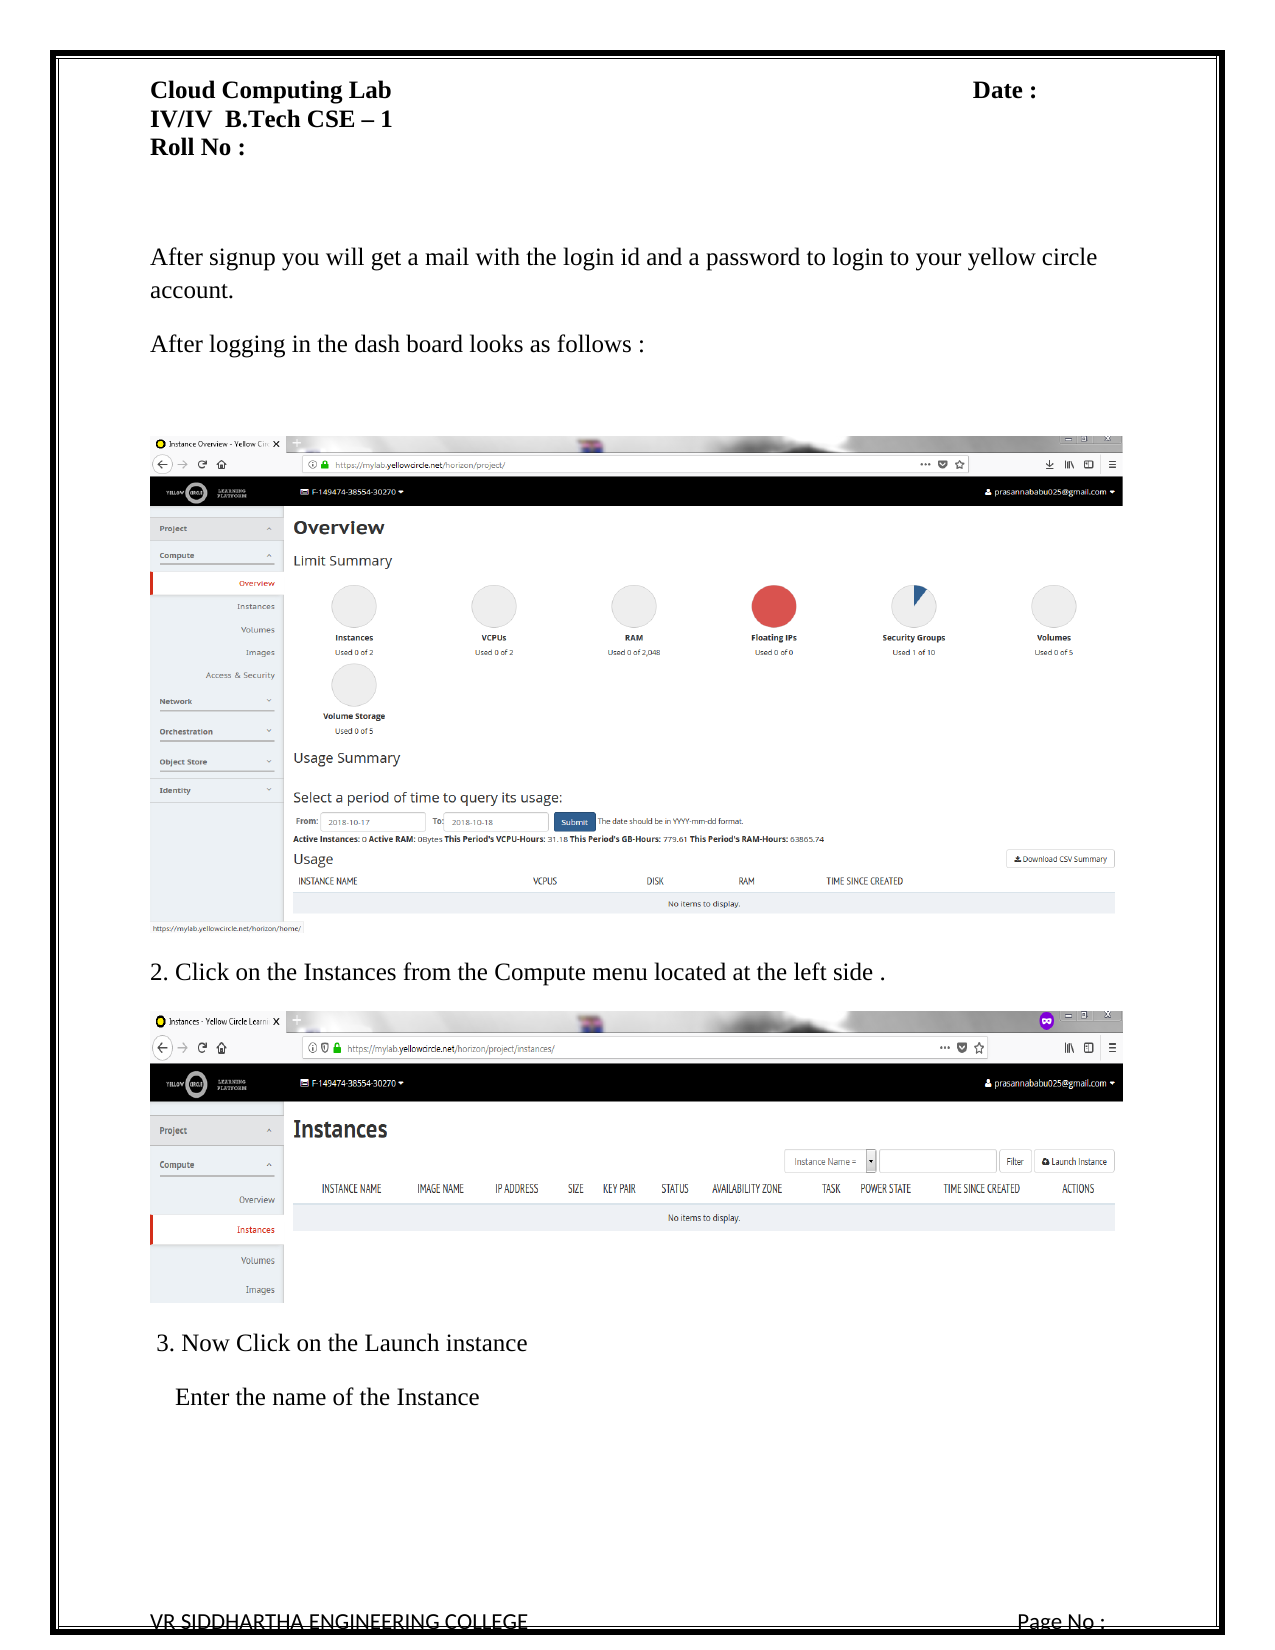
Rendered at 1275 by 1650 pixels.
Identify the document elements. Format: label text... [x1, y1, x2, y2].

text 2. Click on the Instances from the Compute menu located at the left side . [150, 957, 1125, 986]
text After logging in the dash board looks as follows : [150, 329, 1125, 358]
text After signup you will get a mail with the login id and a password to login to your yellow circle account. [150, 242, 1125, 304]
text 3. Now Click on the Launch instance [150, 1328, 1125, 1357]
picture [150, 1011, 1123, 1303]
picture [150, 436, 1123, 933]
text Enter the name of the Instance [150, 1382, 1125, 1410]
